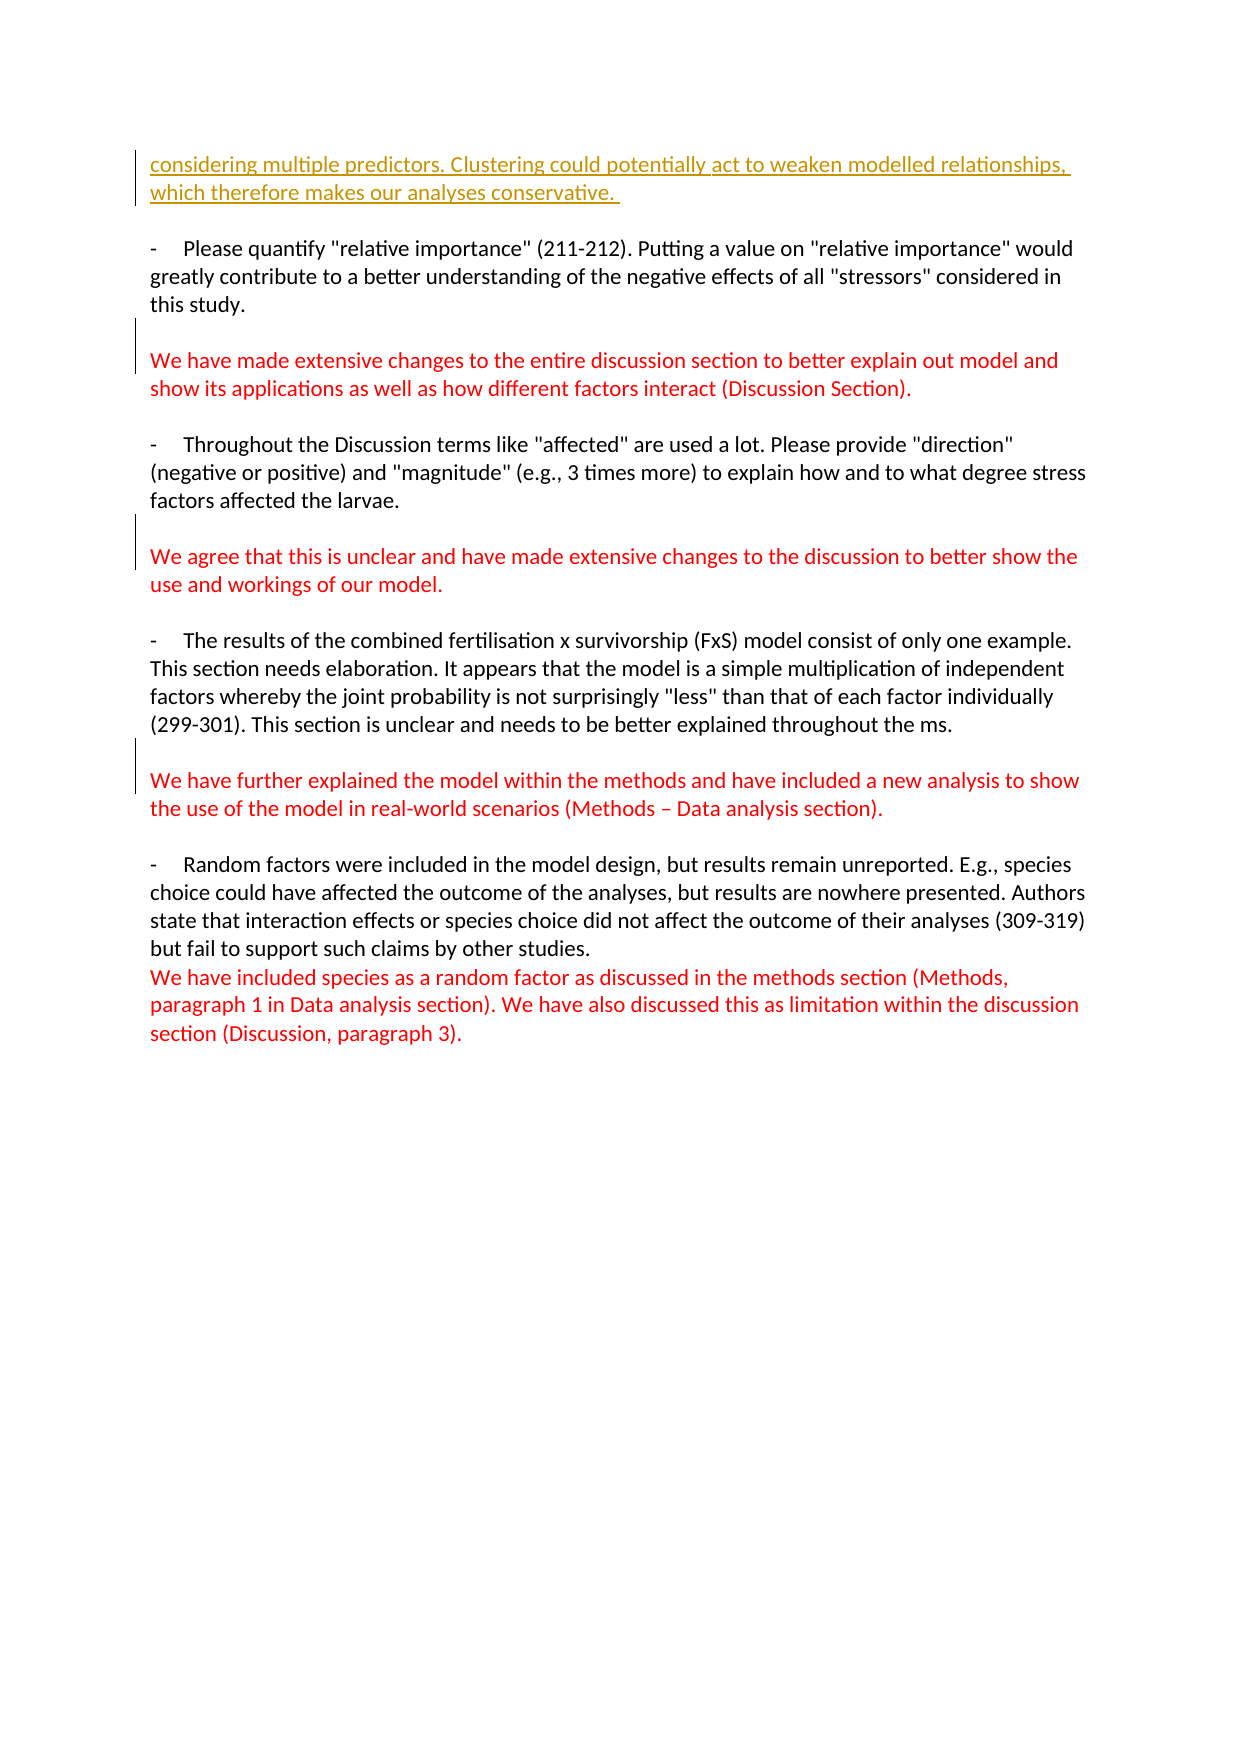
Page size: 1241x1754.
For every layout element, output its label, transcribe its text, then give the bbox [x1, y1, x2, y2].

text We have made extensive changes to the entire discussion section to better explain out model and show its applications as well as how different factors interact (Discussion Section). [150, 346, 1090, 402]
text - The results of the combined fertilisation x survivorship (FxS) model consist of only one example. This section needs elaboration. It appears that the model is a simple multiplication of independent factors whereby the joint probability is not surprisingly "less" than that of each factor individually (299-301). This section is unclear and needs to be better explained throughout the ms. [150, 598, 1090, 738]
text We have included species as a random factor as discussed in the methods section (Methods, paragraph 1 in Data analysis section). We have also discussed this as limitation within the discussion section (Discussion, paragraph 3). [150, 963, 1090, 1047]
text - Random factors were included in the model design, but results remain unreported. E.g., species choice could have affected the outcome of the analyses, but results are nowhere presented. Authors state that interaction effects or species choice did not affect the outcome of their analyses (309-319) but fail to support such claims by other studies. [150, 822, 1090, 963]
text - Please quantify "relative importance" (211-212). Putting a value on "relative importance" would greatly contribute to a better understanding of the negative effects of all "stressors" considered in this study. [150, 206, 1090, 318]
text We have further explained the model within the methods and have included a new analysis to show the use of the model in real-world scenarios (Methods – Data analysis section). [150, 766, 1090, 822]
text - Throughout the Discussion terms like "affected" are used a lot. Please provide "direction" (negative or positive) and "magnitude" (e.g., 3 times more) to explain how and to what degree stress factors affected the larvae. [150, 402, 1090, 514]
text We agree that this is unclear and have made extensive changes to the discussion to better show the use and workings of our model. [150, 542, 1090, 598]
